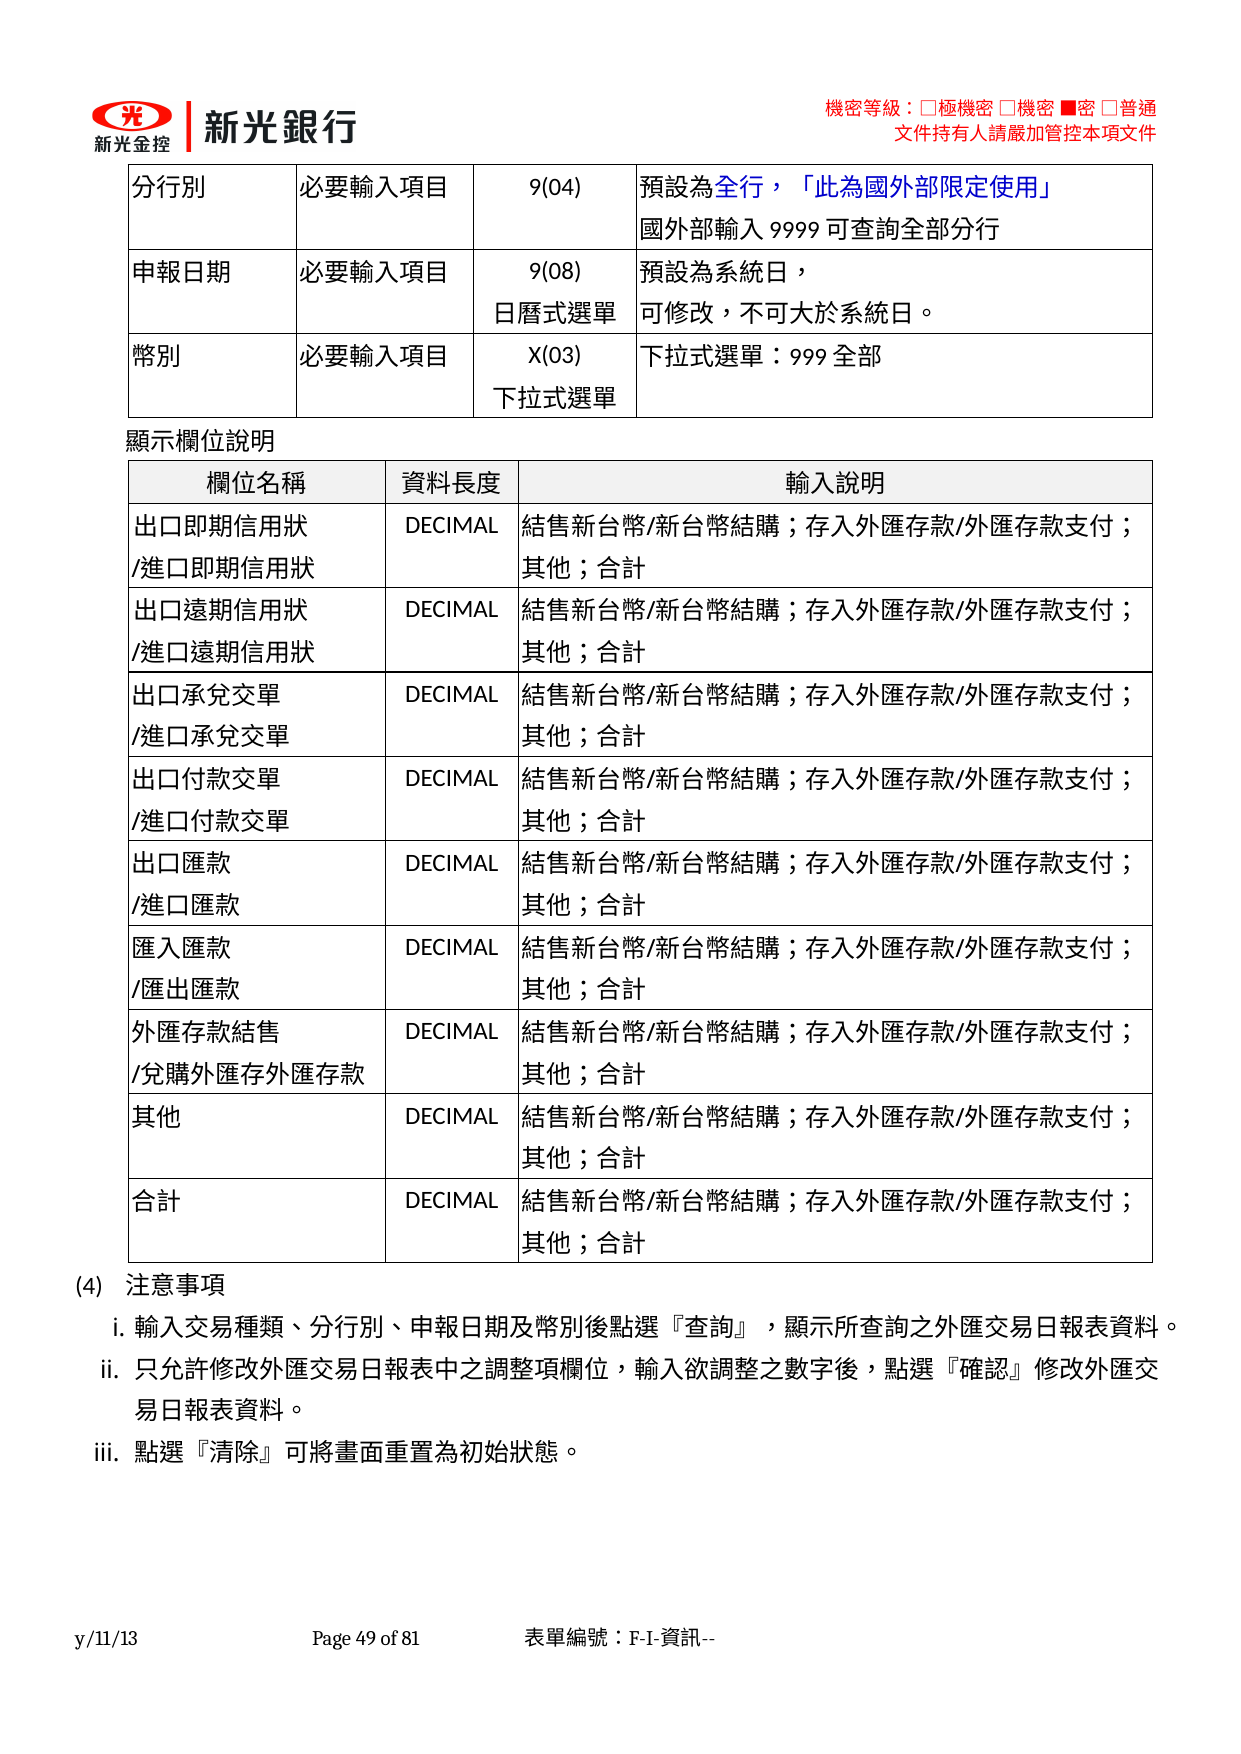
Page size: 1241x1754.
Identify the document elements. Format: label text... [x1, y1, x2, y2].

picture [92, 101, 356, 152]
list 顯示欄位說明 [125, 418, 1182, 460]
table_cell 幣別 [129, 334, 296, 417]
table_cell 下拉式選單：999全部 [637, 334, 1152, 417]
table_cell X(03) 下拉式選單 [474, 334, 636, 417]
table_cell 外匯存款結售 /兌購外匯存外匯存款 [129, 1010, 385, 1093]
table_cell 出口遠期信用狀 /進口遠期信用狀 [129, 588, 385, 671]
table_cell 結售新台幣/新台幣結購；存入外匯存款/外匯存款支付； 其他；合計 [519, 504, 1152, 587]
list 點選『清除』可將畫面重置為初始狀態。 [119, 1430, 1182, 1471]
table_cell 匯入匯款 /匯出匯款 [129, 926, 385, 1009]
table_cell 出口承兌交單 /進口承兌交單 [129, 673, 385, 756]
table_cell 結售新台幣/新台幣結購；存入外匯存款/外匯存款支付； 其他；合計 [519, 926, 1152, 1009]
table_header 欄位名稱 [129, 461, 385, 503]
list 只允許修改外匯交易日報表中之調整項欄位，輸入欲調整之數字後，點選『確認』修改外匯交易日報表資料。 [119, 1346, 1182, 1430]
table_cell 出口付款交單 /進口付款交單 [129, 757, 385, 840]
table_cell DECIMAL [386, 757, 518, 840]
table_cell 申報日期 [129, 250, 296, 333]
table_cell 必要輸入項目 [297, 165, 473, 248]
table_cell 結售新台幣/新台幣結購；存入外匯存款/外匯存款支付； 其他；合計 [519, 588, 1152, 671]
table_cell 預設為系統日， 可修改，不可大於系統日。 [637, 250, 1152, 333]
table_cell DECIMAL [386, 1010, 518, 1093]
table_cell DECIMAL [386, 1094, 518, 1178]
table_cell 結售新台幣/新台幣結購；存入外匯存款/外匯存款支付； 其他；合計 [519, 841, 1152, 924]
table_cell 預設為全行，「此為國外部限定使用」 國外部輸入9999可查詢全部分行 [637, 165, 1152, 248]
table_cell 9(08) 日曆式選單 [474, 250, 636, 333]
table_cell DECIMAL [386, 841, 518, 924]
table_cell 出口匯款 /進口匯款 [129, 841, 385, 924]
table_cell 必要輸入項目 [297, 334, 473, 417]
table_cell 結售新台幣/新台幣結購；存入外匯存款/外匯存款支付； 其他；合計 [519, 673, 1152, 756]
table_cell DECIMAL [386, 504, 518, 587]
table_cell 出口即期信用狀 /進口即期信用狀 [129, 504, 385, 587]
table_cell 結售新台幣/新台幣結購；存入外匯存款/外匯存款支付； 其他；合計 [519, 757, 1152, 840]
table_cell DECIMAL [386, 1179, 518, 1262]
table_cell 合計 [129, 1179, 385, 1262]
table_cell DECIMAL [386, 926, 518, 1009]
table_header 資料長度 [386, 461, 518, 503]
table_cell 必要輸入項目 [297, 250, 473, 333]
table_cell 結售新台幣/新台幣結購；存入外匯存款/外匯存款支付； 其他；合計 [519, 1010, 1152, 1093]
table_cell 結售新台幣/新台幣結購；存入外匯存款/外匯存款支付； 其他；合計 [519, 1179, 1152, 1262]
table_cell 其他 [129, 1094, 385, 1178]
table_cell DECIMAL [386, 588, 518, 671]
table_cell 分行別 [129, 165, 296, 248]
list 注意事項 [75, 1263, 1182, 1305]
table_cell 結售新台幣/新台幣結購；存入外匯存款/外匯存款支付； 其他；合計 [519, 1094, 1152, 1178]
table_cell 9(04) [474, 165, 636, 248]
table_cell DECIMAL [386, 673, 518, 756]
list 輸入交易種類、分行別、申報日期及幣別後點選『查詢』，顯示所查詢之外匯交易日報表資料。 [125, 1305, 1182, 1346]
table_header 輸入說明 [519, 461, 1152, 503]
